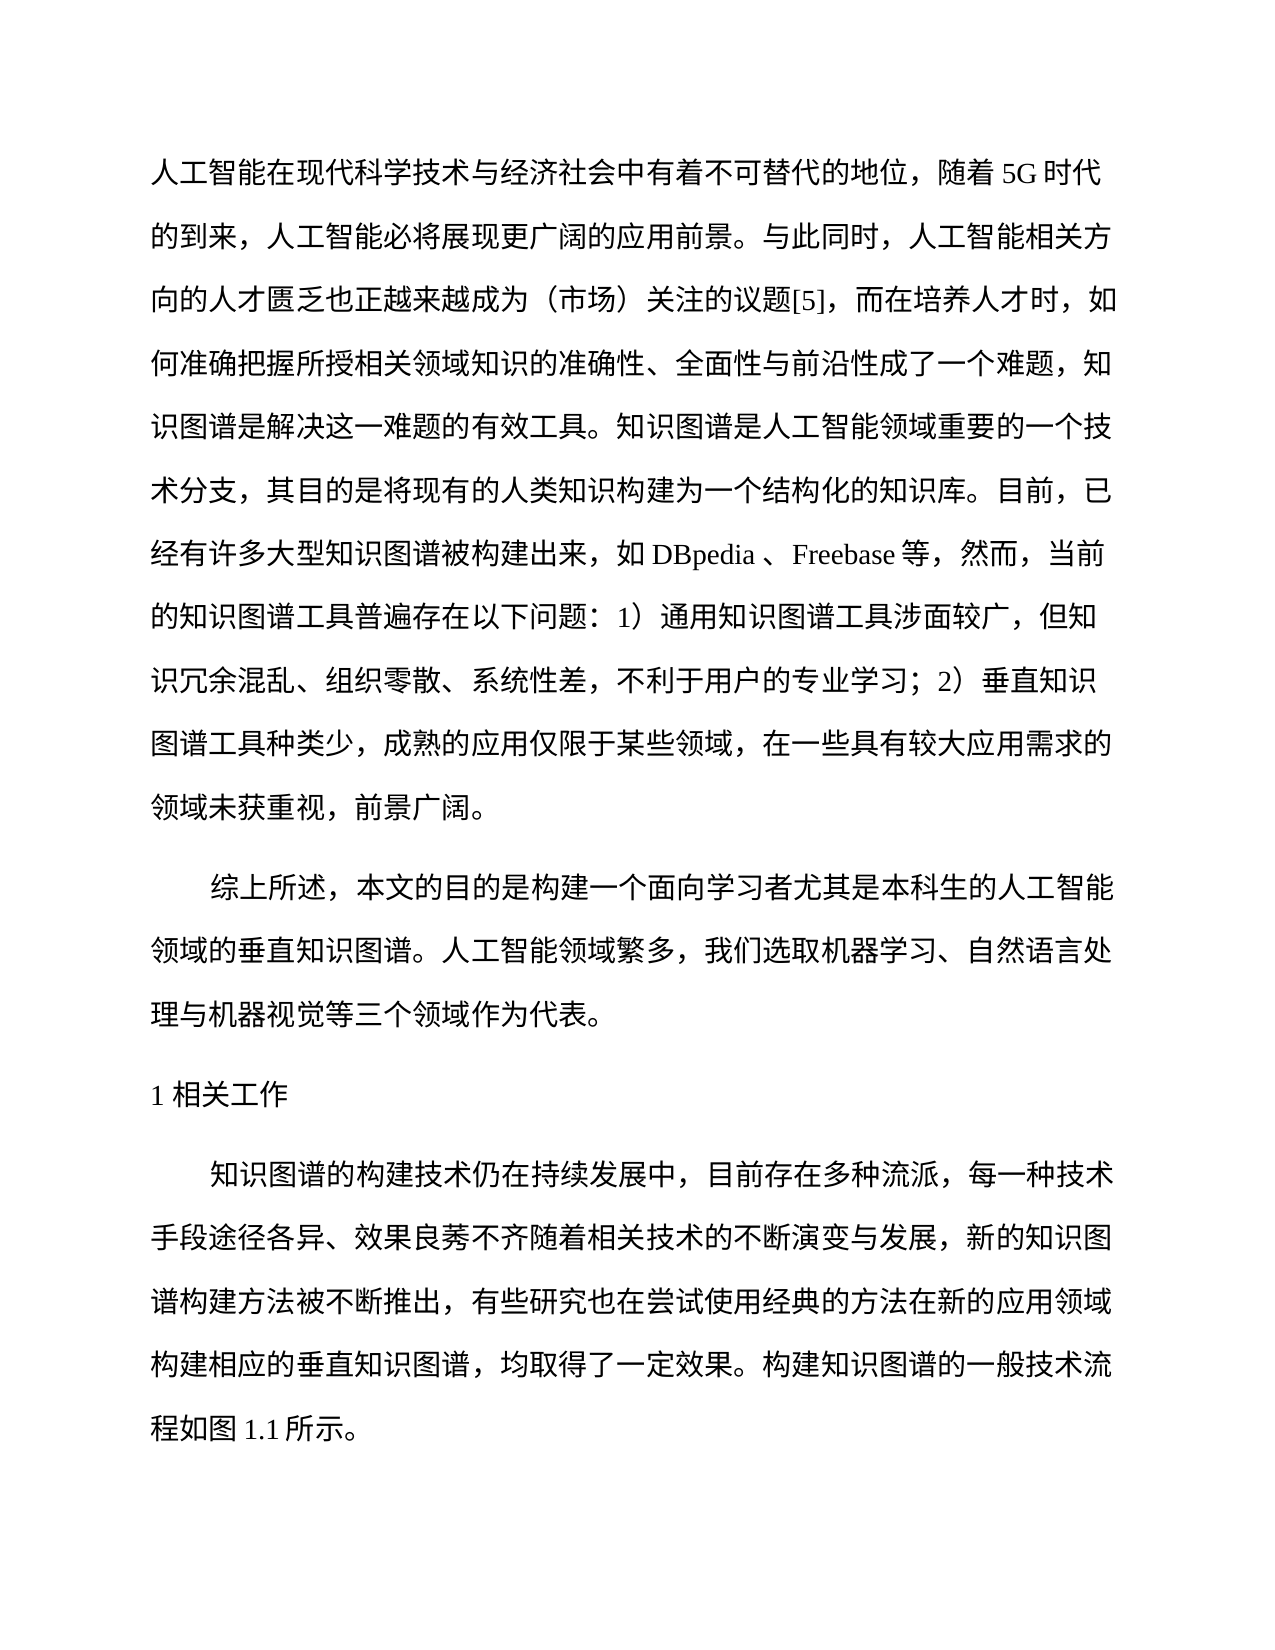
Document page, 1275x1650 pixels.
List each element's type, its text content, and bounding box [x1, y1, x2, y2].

text 综上所述，本文的目的是构建一个面向学习者尤其是本科生的人工智能领域的垂直知识图谱。人工智能领域繁多，我们选取机器学习、自然语言处理与机器视觉等三个领域作为代表。 [150, 864, 1125, 1034]
text 1 相关工作 [150, 1071, 1125, 1114]
text 知识图谱的构建技术仍在持续发展中，目前存在多种流派，每一种技术手段途径各异、效果良莠不齐随着相关技术的不断演变与发展，新的知识图谱构建方法被不断推出，有些研究也在尝试使用经典的方法在新的应用领域构建相应的垂直知识图谱，均取得了一定效果。构建知识图谱的一般技术流程如图1.1所示。 [150, 1152, 1125, 1448]
